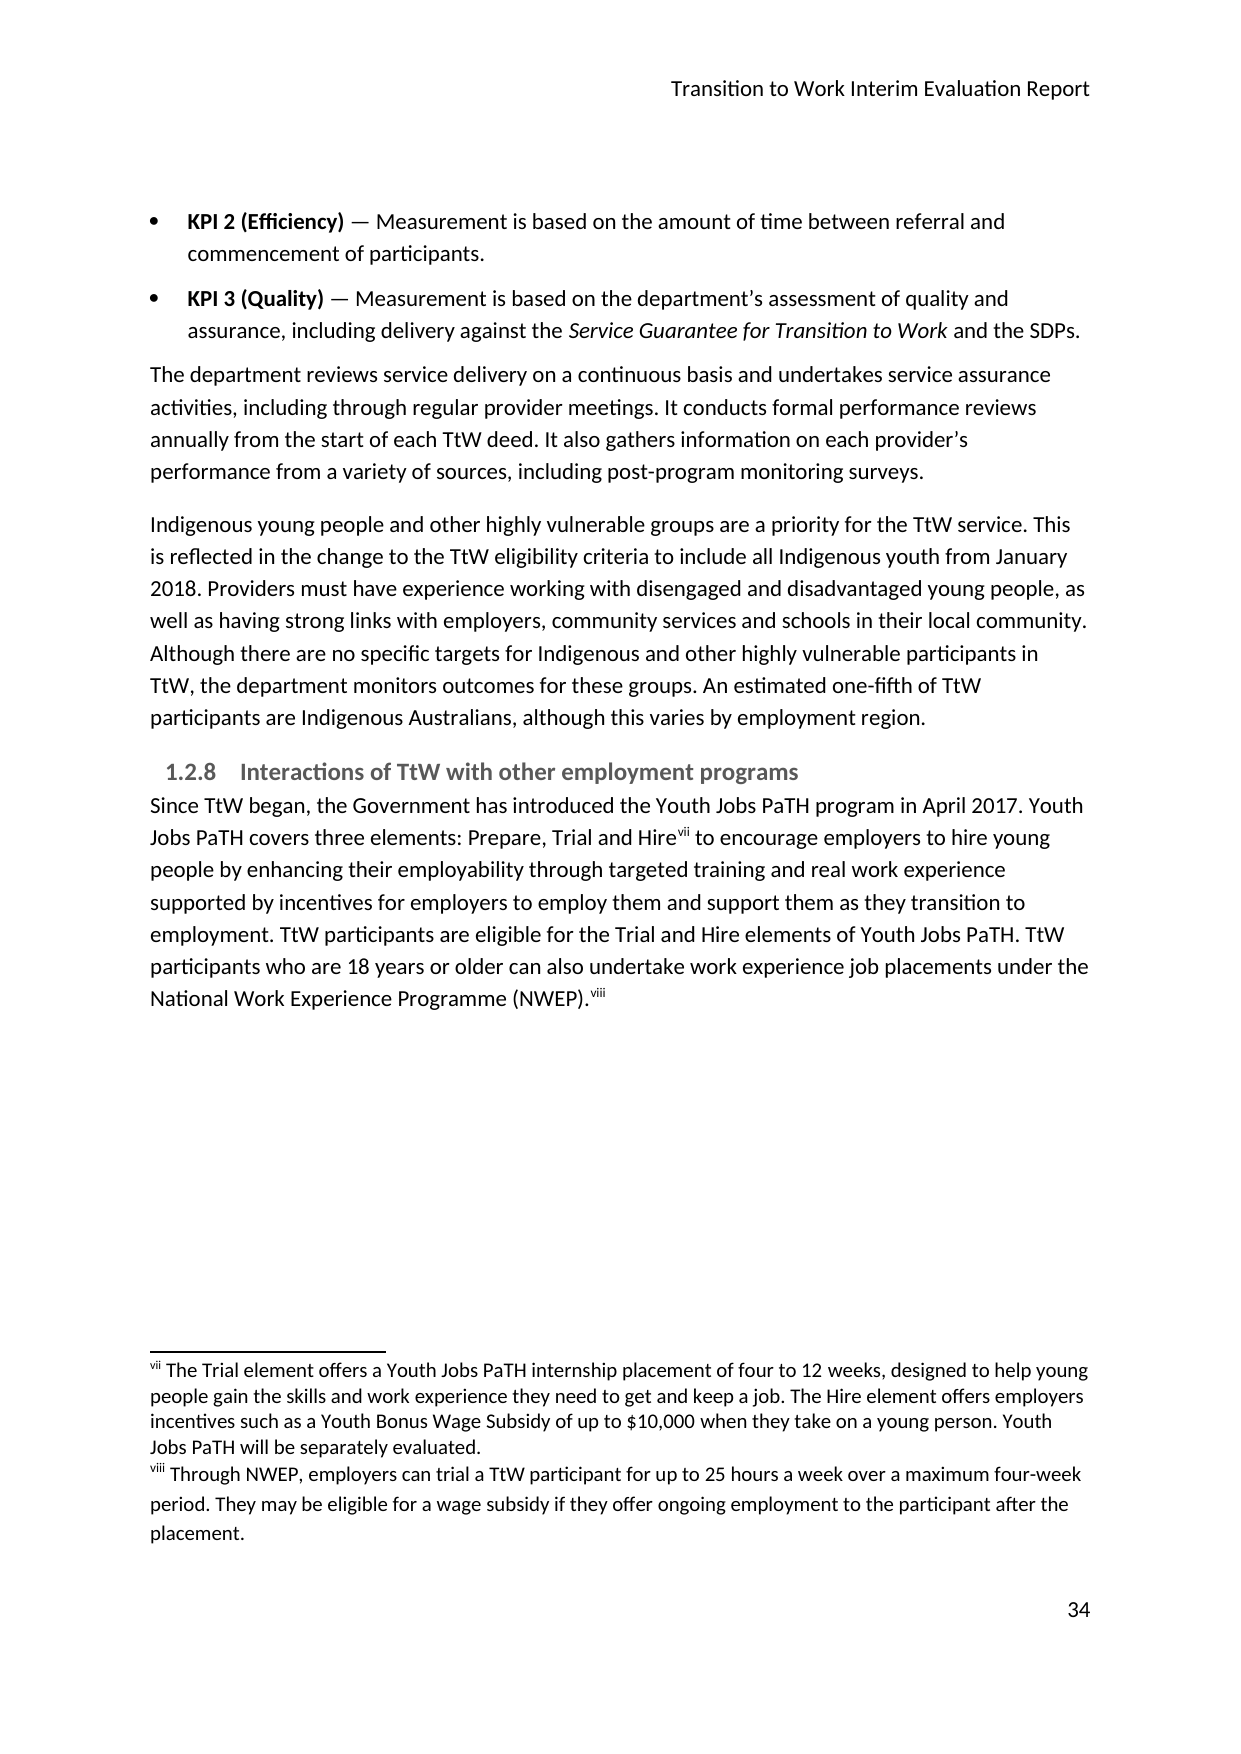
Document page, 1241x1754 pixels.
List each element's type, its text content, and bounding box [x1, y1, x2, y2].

list KPI 2 (Efficiency) — Measurement is based on the amount of time between referral and commencement of participants. [150, 207, 1090, 267]
text The department reviews service delivery on a continuous basis and undertakes service assurance activities, including through regular provider meetings. It conducts formal performance reviews annually from the start of each TtW deed. It also gathers information on each provider’s performance from a variety of sources, including post-program monitoring surveys. [150, 361, 1090, 485]
subtitle Interactions of TtW with other employment programs [165, 756, 1090, 787]
list KPI 3 (Quality) — Measurement is based on the department’s assessment of quality and assurance, including delivery against the Service Guarantee for Transition to Work and the SDPs. [150, 284, 1090, 344]
text Indigenous young people and other highly vulnerable groups are a priority for the TtW service. This is reflected in the change to the TtW eligibility criteria to include all Indigenous youth from January 2018. Providers must have experience working with disengaged and disadvantaged young people, as well as having strong links with employers, community services and schools in their local community. Although there are no specific targets for Indigenous and other highly vulnerable participants in TtW, the department monitors outcomes for these groups. An estimated one-fifth of TtW participants are Indigenous Australians, although this varies by employment region. [150, 510, 1090, 731]
text Since TtW began, the Government has introduced the Youth Jobs PaTH program in April 2017. Youth Jobs PaTH covers three elements: Prepare, Trial and Hire to encourage employers to hire young people by enhancing their employability through targeted training and real work experience supported by incentives for employers to employ them and support them as they transition to employment. TtW participants are eligible for the Trial and Hire elements of Youth Jobs PaTH. TtW participants who are 18 years or older can also undertake work experience job placements under the National Work Experience Programme (NWEP). [150, 791, 1090, 1012]
